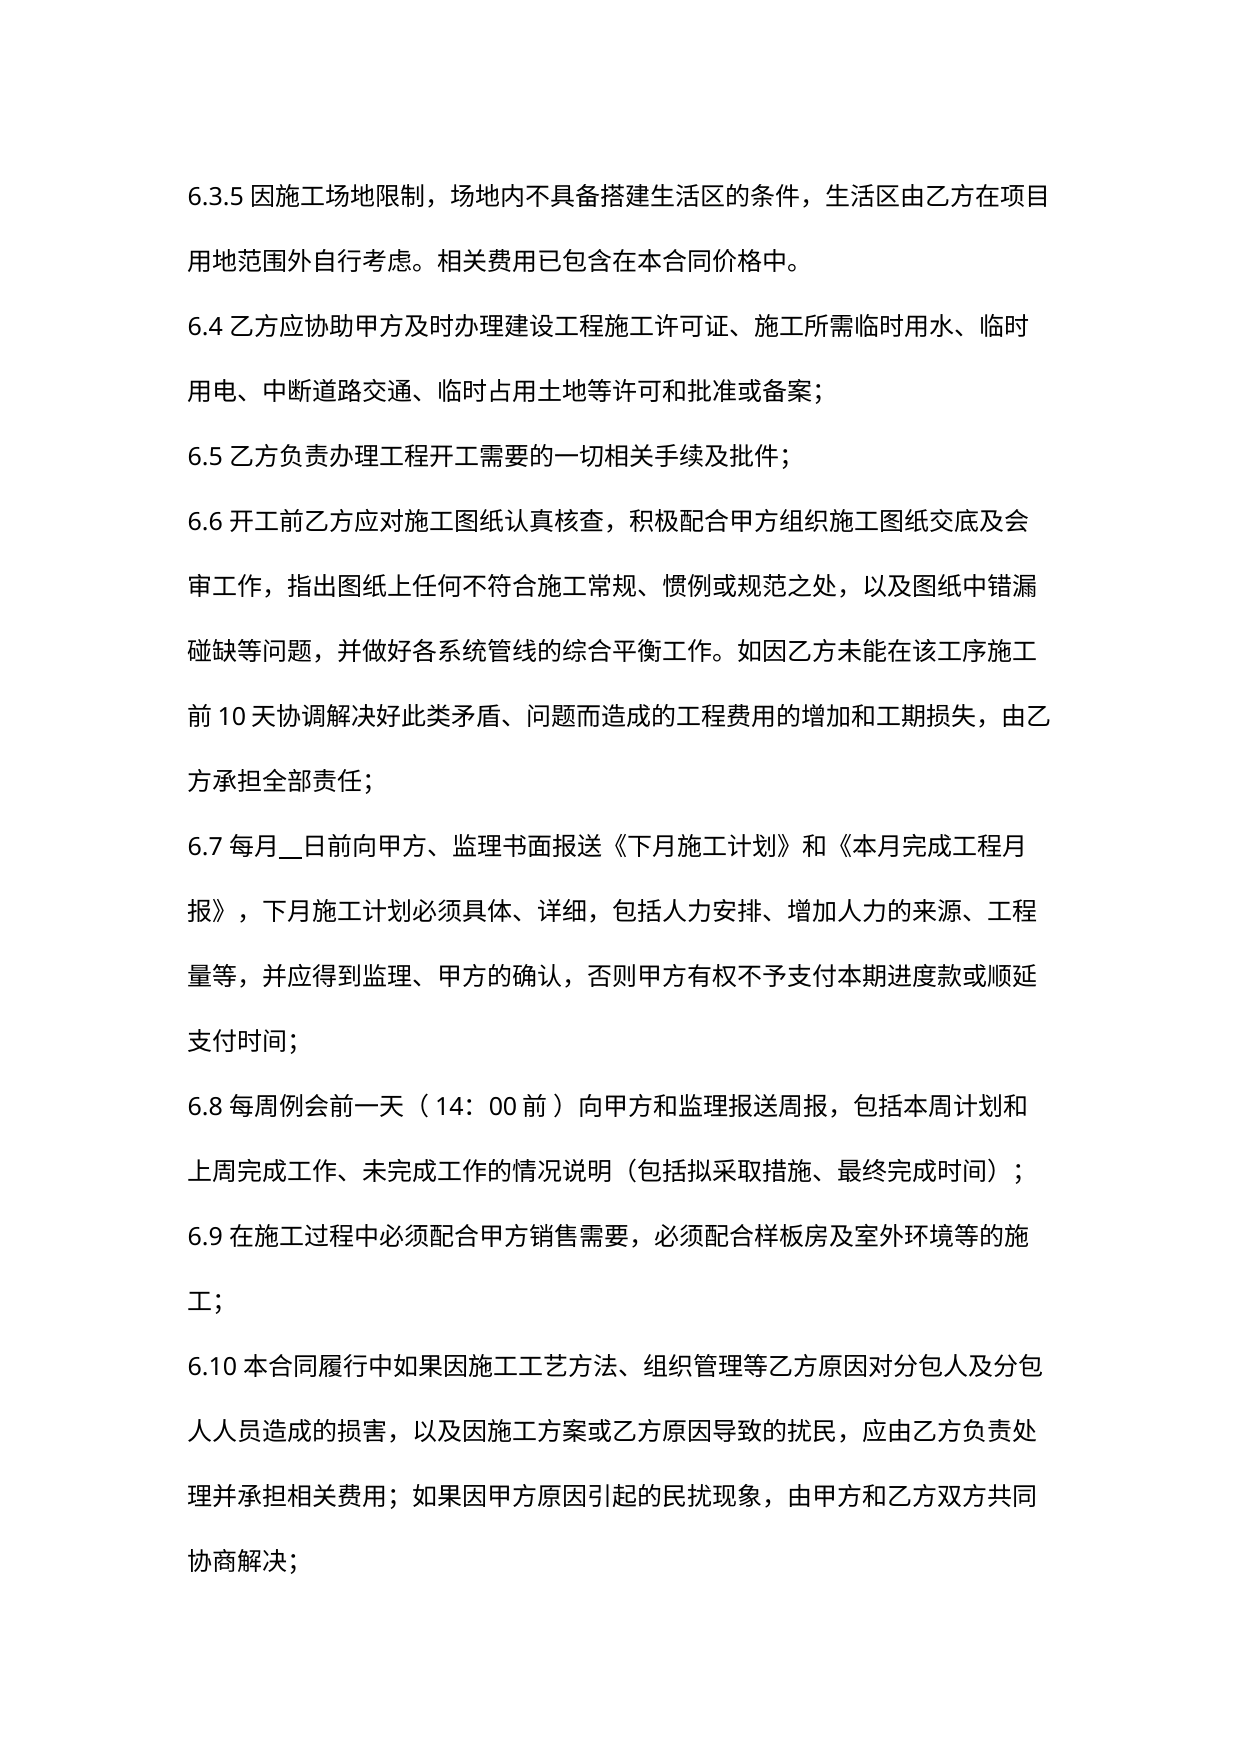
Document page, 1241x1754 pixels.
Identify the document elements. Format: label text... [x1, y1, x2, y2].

text 6.8 每周例会前一天（ 14：00前 ）向甲方和监理报送周报，包括本周计划和上周完成工作、未完成工作的情况说明（包括拟采取措施、最终完成时间）； [187, 1072, 1053, 1202]
text 6.4 乙方应协助甲方及时办理建设工程施工许可证、施工所需临时用水、临时用电、中断道路交通、临时占用土地等许可和批准或备案； [187, 292, 1053, 422]
text 6.6 开工前乙方应对施工图纸认真核查，积极配合甲方组织施工图纸交底及会审工作，指出图纸上任何不符合施工常规、惯例或规范之处，以及图纸中错漏碰缺等问题，并做好各系统管线的综合平衡工作。如因乙方未能在该工序施工前10天协调解决好此类矛盾、问题而造成的工程费用的增加和工期损失，由乙方承担全部责任； [187, 487, 1053, 812]
text 6.10 本合同履行中如果因施工工艺方法、组织管理等乙方原因对分包人及分包人人员造成的损害，以及因施工方案或乙方原因导致的扰民，应由乙方负责处理并承担相关费用；如果因甲方原因引起的民扰现象，由甲方和乙方双方共同协商解决； [187, 1332, 1053, 1592]
text 6.5 乙方负责办理工程开工需要的一切相关手续及批件； [187, 422, 1053, 487]
text 6.3.5 因施工场地限制，场地内不具备搭建生活区的条件，生活区由乙方在项目用地范围外自行考虑。相关费用已包含在本合同价格中。 [187, 162, 1053, 292]
text 6.7 每月 日前向甲方、监理书面报送《下月施工计划》和《本月完成工程月报》，下月施工计划必须具体、详细，包括人力安排、增加人力的来源、工程量等，并应得到监理、甲方的确认，否则甲方有权不予支付本期进度款或顺延支付时间； [187, 812, 1053, 1072]
text 6.9 在施工过程中必须配合甲方销售需要，必须配合样板房及室外环境等的施工； [187, 1202, 1053, 1332]
